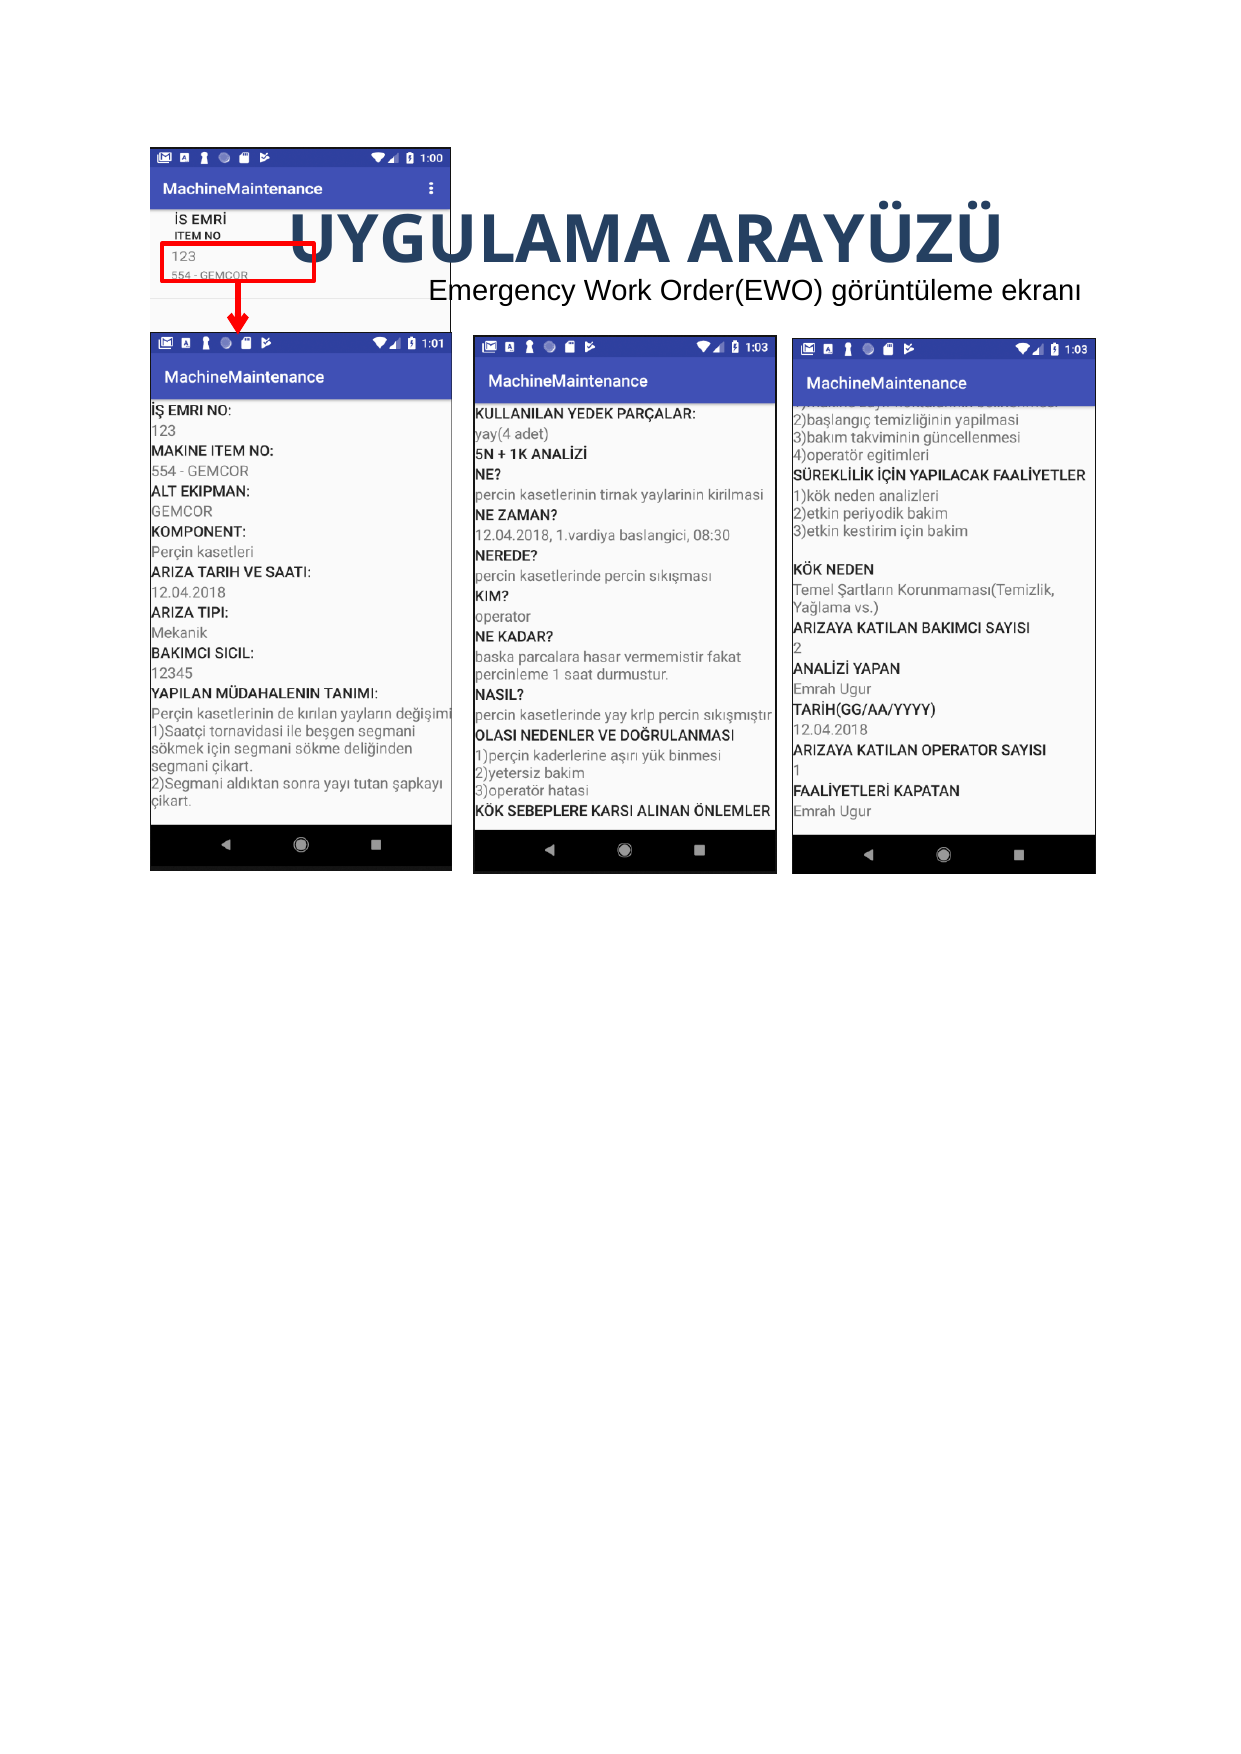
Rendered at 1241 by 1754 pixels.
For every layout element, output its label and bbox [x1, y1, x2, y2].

picture [792, 338, 1096, 874]
picture [150, 147, 452, 871]
picture [473, 335, 777, 874]
